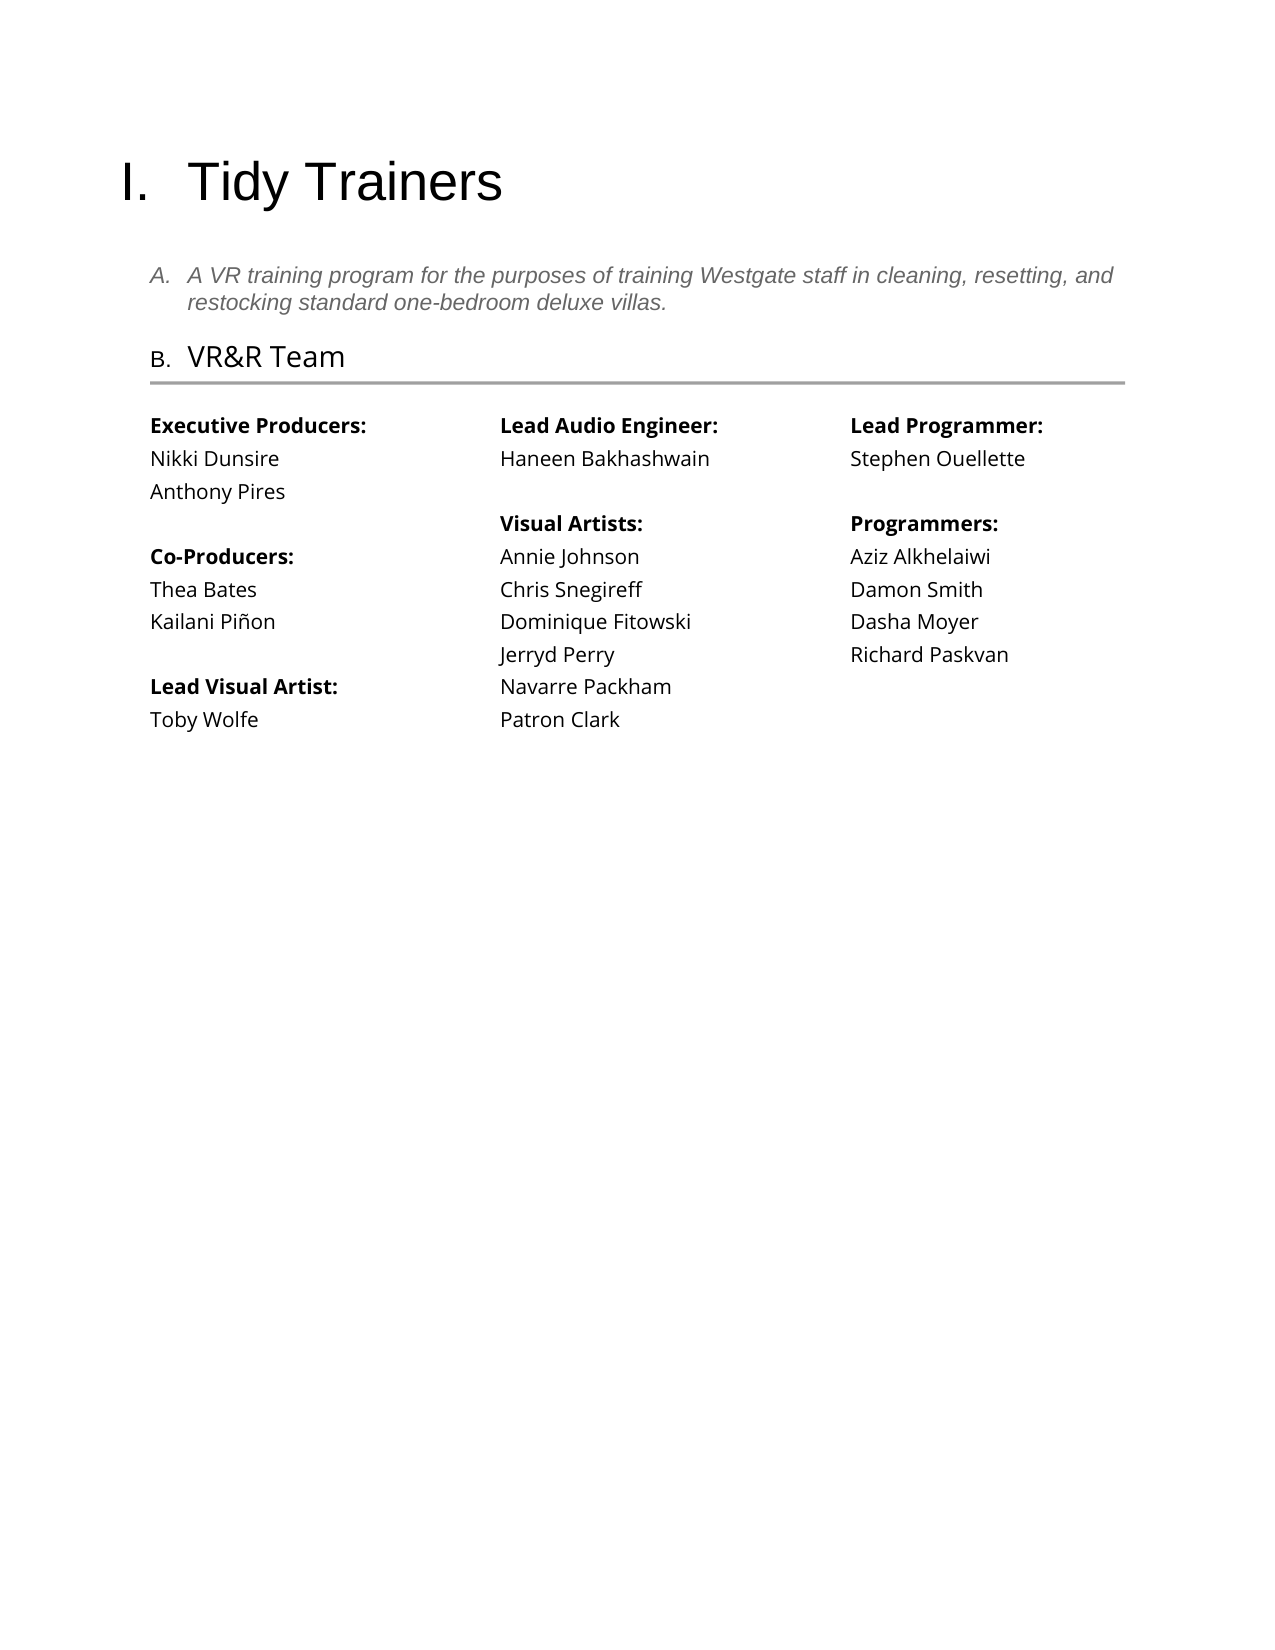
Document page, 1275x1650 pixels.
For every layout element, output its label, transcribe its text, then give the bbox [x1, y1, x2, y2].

text Toby Wolfe [150, 705, 425, 733]
text Aziz Alkhelaiwi [850, 542, 1125, 571]
text Annie Johnson [500, 542, 775, 571]
text Patron Clark [500, 705, 775, 733]
text Dasha Moyer [850, 607, 1125, 636]
text Jerryd Perry [500, 640, 775, 668]
text Stephen Ouellette [850, 444, 1125, 473]
text Lead Programmer: [850, 412, 1125, 440]
text Co-Producers: [150, 542, 425, 571]
title Tidy Trainers [150, 150, 1125, 212]
list VR&R Team [150, 336, 1125, 376]
text Lead Visual Artist: [150, 672, 425, 701]
text Thea Bates [150, 575, 425, 603]
text Navarre Packham [500, 672, 775, 701]
text Dominique Fitowski [500, 607, 775, 636]
text Kailani Piñon [150, 607, 425, 636]
text Nikki Dunsire [150, 444, 425, 473]
subtitle A VR training program for the purposes of training Westgate staff in cleaning, resetting, and restocking standard one-bedroom deluxe villas. [150, 262, 1125, 315]
text Visual Artists: [500, 509, 775, 538]
text Haneen Bakhashwain [500, 444, 775, 473]
text Executive Producers: [150, 412, 425, 440]
text Damon Smith [850, 575, 1125, 603]
text Chris Snegireff [500, 575, 775, 603]
text Anthony Pires [150, 477, 425, 505]
text Programmers: [850, 509, 1125, 538]
text Richard Paskvan [850, 640, 1125, 668]
text Lead Audio Engineer: [500, 412, 775, 440]
